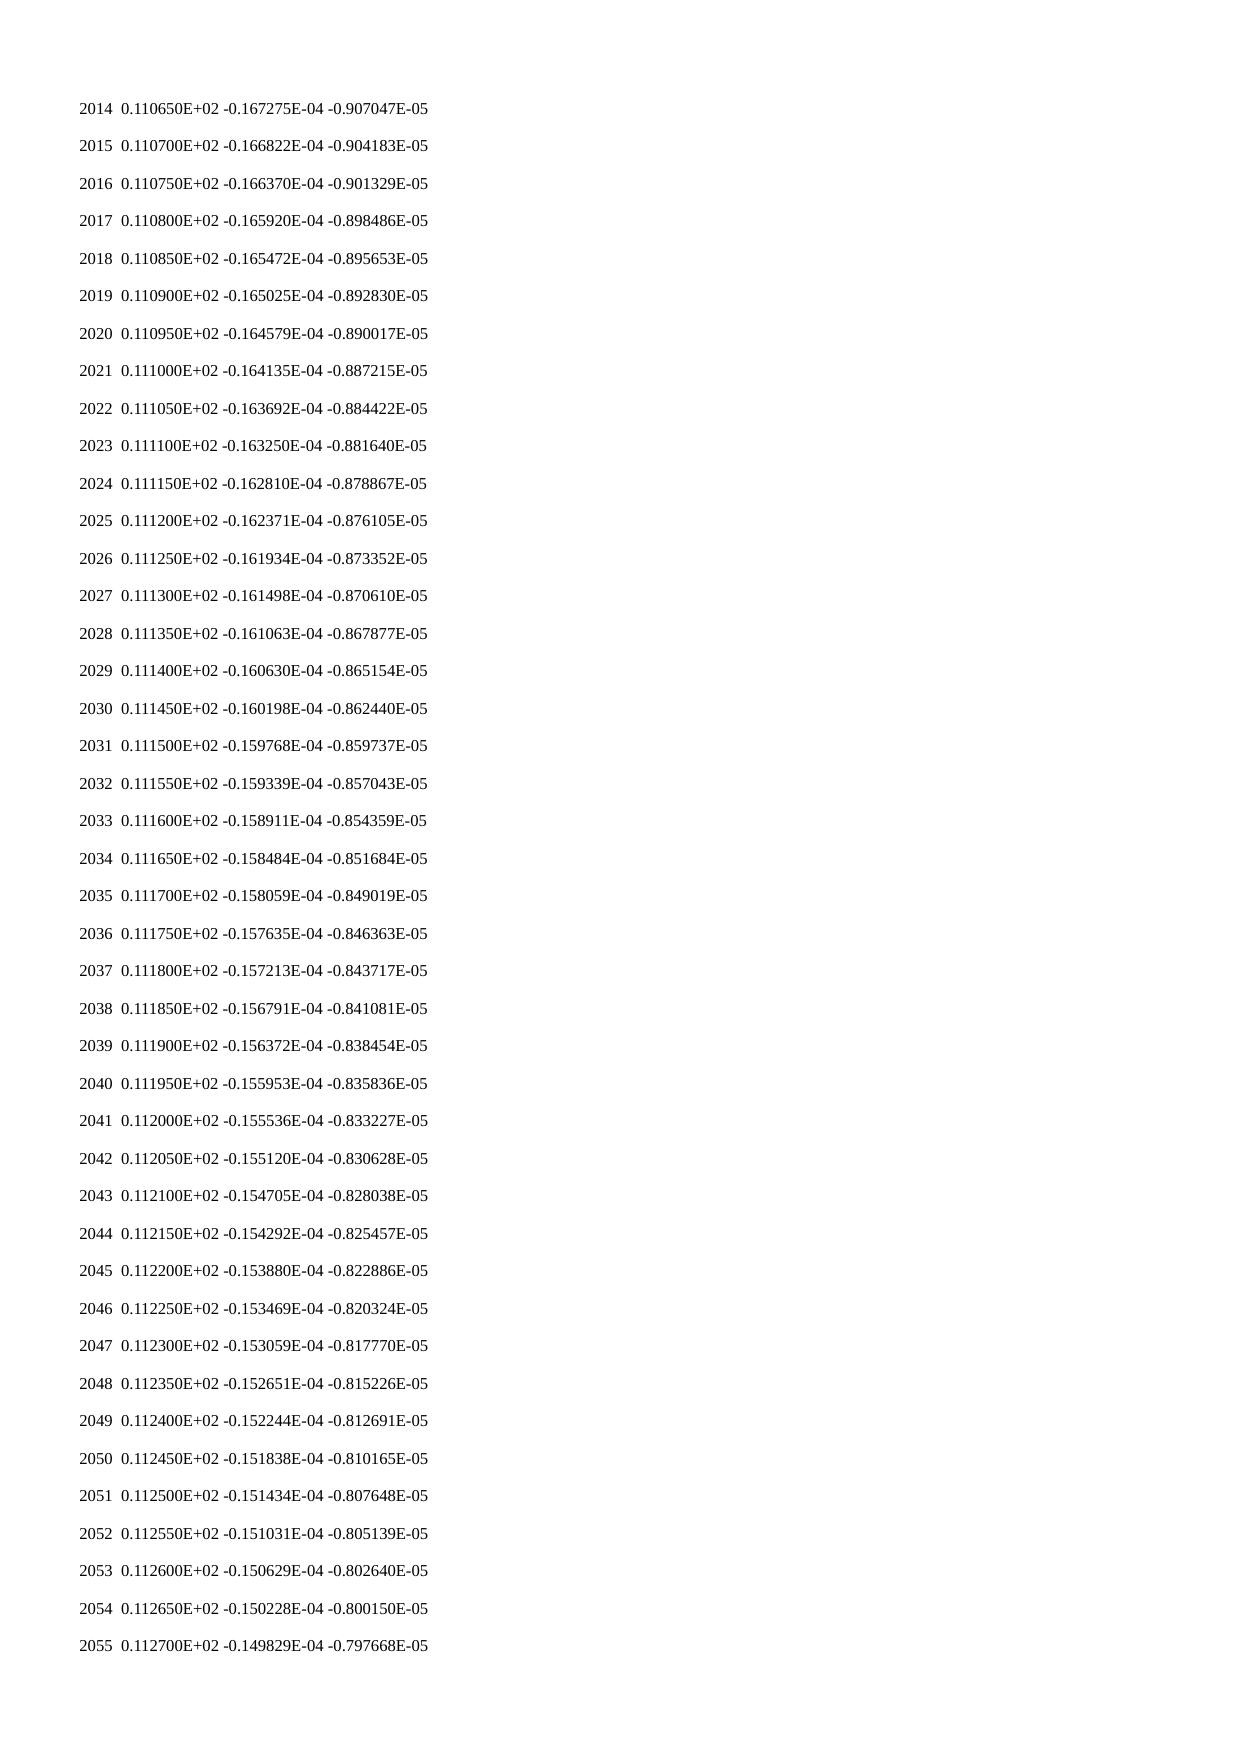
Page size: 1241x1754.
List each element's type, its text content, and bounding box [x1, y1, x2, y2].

text 2029 0.111400E+02 -0.160630E-04 -0.865154E-05 [75, 652, 1165, 689]
text 2044 0.112150E+02 -0.154292E-04 -0.825457E-05 [75, 1214, 1165, 1252]
text 2027 0.111300E+02 -0.161498E-04 -0.870610E-05 [75, 577, 1165, 614]
text 2024 0.111150E+02 -0.162810E-04 -0.878867E-05 [75, 464, 1165, 502]
text 2014 0.110650E+02 -0.167275E-04 -0.907047E-05 [75, 89, 1165, 127]
text 2051 0.112500E+02 -0.151434E-04 -0.807648E-05 [75, 1477, 1165, 1514]
text 2025 0.111200E+02 -0.162371E-04 -0.876105E-05 [75, 502, 1165, 539]
text 2037 0.111800E+02 -0.157213E-04 -0.843717E-05 [75, 952, 1165, 989]
text 2035 0.111700E+02 -0.158059E-04 -0.849019E-05 [75, 877, 1165, 914]
text 2015 0.110700E+02 -0.166822E-04 -0.904183E-05 [75, 127, 1165, 164]
text 2043 0.112100E+02 -0.154705E-04 -0.828038E-05 [75, 1177, 1165, 1214]
text 2054 0.112650E+02 -0.150228E-04 -0.800150E-05 [75, 1589, 1165, 1627]
text 2020 0.110950E+02 -0.164579E-04 -0.890017E-05 [75, 314, 1165, 352]
text 2031 0.111500E+02 -0.159768E-04 -0.859737E-05 [75, 727, 1165, 764]
text 2050 0.112450E+02 -0.151838E-04 -0.810165E-05 [75, 1439, 1165, 1477]
text 2036 0.111750E+02 -0.157635E-04 -0.846363E-05 [75, 914, 1165, 952]
text 2039 0.111900E+02 -0.156372E-04 -0.838454E-05 [75, 1027, 1165, 1064]
text 2026 0.111250E+02 -0.161934E-04 -0.873352E-05 [75, 539, 1165, 577]
text 2021 0.111000E+02 -0.164135E-04 -0.887215E-05 [75, 352, 1165, 389]
text 2046 0.112250E+02 -0.153469E-04 -0.820324E-05 [75, 1289, 1165, 1327]
text 2055 0.112700E+02 -0.149829E-04 -0.797668E-05 [75, 1627, 1165, 1664]
text 2042 0.112050E+02 -0.155120E-04 -0.830628E-05 [75, 1139, 1165, 1177]
text 2047 0.112300E+02 -0.153059E-04 -0.817770E-05 [75, 1327, 1165, 1364]
text 2018 0.110850E+02 -0.165472E-04 -0.895653E-05 [75, 239, 1165, 277]
text 2048 0.112350E+02 -0.152651E-04 -0.815226E-05 [75, 1364, 1165, 1402]
text 2040 0.111950E+02 -0.155953E-04 -0.835836E-05 [75, 1064, 1165, 1102]
text 2019 0.110900E+02 -0.165025E-04 -0.892830E-05 [75, 277, 1165, 314]
text 2022 0.111050E+02 -0.163692E-04 -0.884422E-05 [75, 389, 1165, 427]
text 2023 0.111100E+02 -0.163250E-04 -0.881640E-05 [75, 427, 1165, 464]
text 2028 0.111350E+02 -0.161063E-04 -0.867877E-05 [75, 614, 1165, 652]
text 2052 0.112550E+02 -0.151031E-04 -0.805139E-05 [75, 1514, 1165, 1552]
text 2038 0.111850E+02 -0.156791E-04 -0.841081E-05 [75, 989, 1165, 1027]
text 2053 0.112600E+02 -0.150629E-04 -0.802640E-05 [75, 1552, 1165, 1589]
text 2034 0.111650E+02 -0.158484E-04 -0.851684E-05 [75, 839, 1165, 877]
text 2041 0.112000E+02 -0.155536E-04 -0.833227E-05 [75, 1102, 1165, 1139]
text 2017 0.110800E+02 -0.165920E-04 -0.898486E-05 [75, 202, 1165, 239]
text 2016 0.110750E+02 -0.166370E-04 -0.901329E-05 [75, 164, 1165, 202]
text 2033 0.111600E+02 -0.158911E-04 -0.854359E-05 [75, 802, 1165, 839]
text 2030 0.111450E+02 -0.160198E-04 -0.862440E-05 [75, 689, 1165, 727]
text 2032 0.111550E+02 -0.159339E-04 -0.857043E-05 [75, 764, 1165, 802]
text 2049 0.112400E+02 -0.152244E-04 -0.812691E-05 [75, 1402, 1165, 1439]
text 2045 0.112200E+02 -0.153880E-04 -0.822886E-05 [75, 1252, 1165, 1289]
